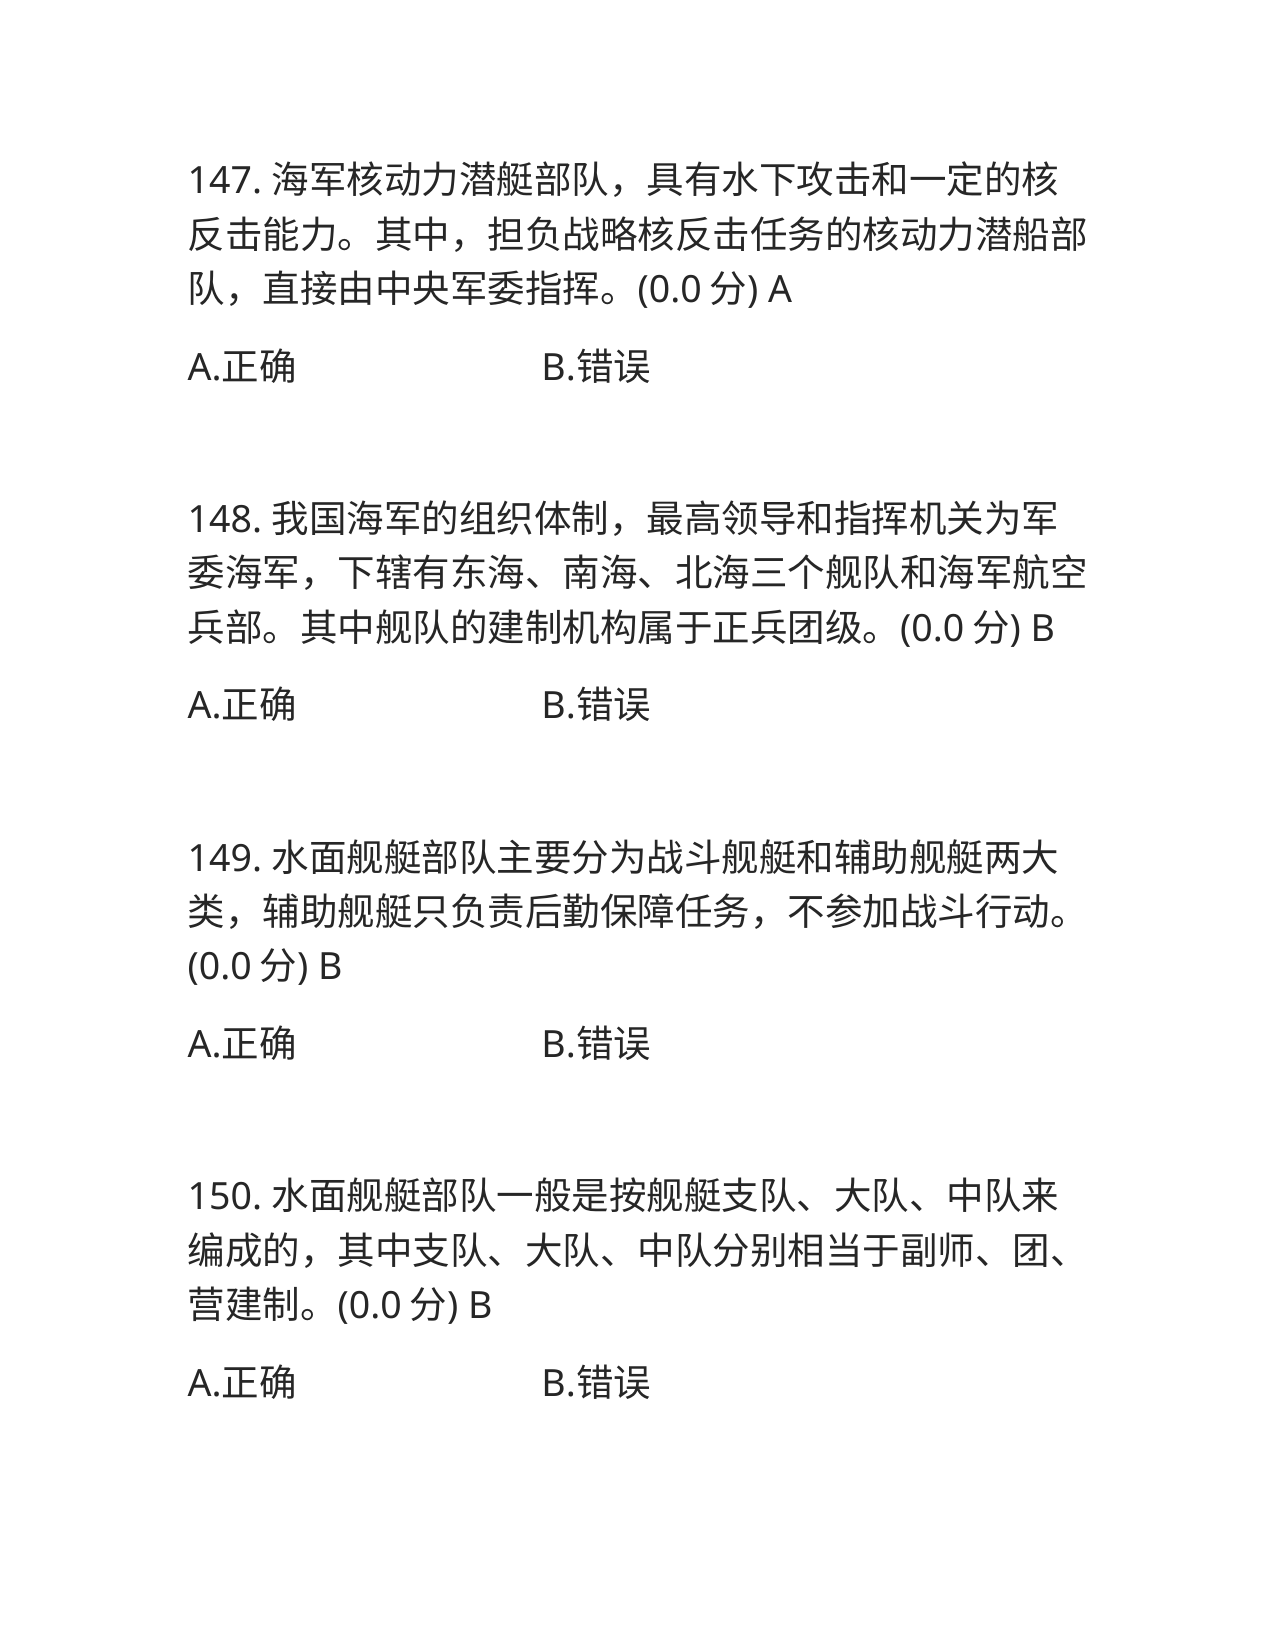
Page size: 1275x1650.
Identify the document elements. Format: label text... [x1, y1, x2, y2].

text A.正确 B.错误 [187, 675, 1087, 730]
text A.正确 B.错误 [187, 1353, 1087, 1407]
text 148. 我国海军的组织体制，最高领导和指挥机关为军委海军，下辖有东海、南海、北海三个舰队和海军航空兵部。其中舰队的建制机构属于正兵团级。(0.0分) B [187, 489, 1087, 652]
text A.正确 B.错误 [187, 1014, 1087, 1068]
text A.正确 B.错误 [187, 337, 1087, 391]
text 149. 水面舰艇部队主要分为战斗舰艇和辅助舰艇两大类，辅助舰艇只负责后勤保障任务，不参加战斗行动。(0.0分) B [187, 827, 1087, 991]
text 147. 海军核动力潜艇部队，具有水下攻击和一定的核反击能力。其中，担负战略核反击任务的核动力潜船部队，直接由中央军委指挥。(0.0分) A [187, 150, 1087, 313]
text 150. 水面舰艇部队一般是按舰艇支队、大队、中队来编成的，其中支队、大队、中队分别相当于副师、团、营建制。(0.0分) B [187, 1166, 1087, 1329]
